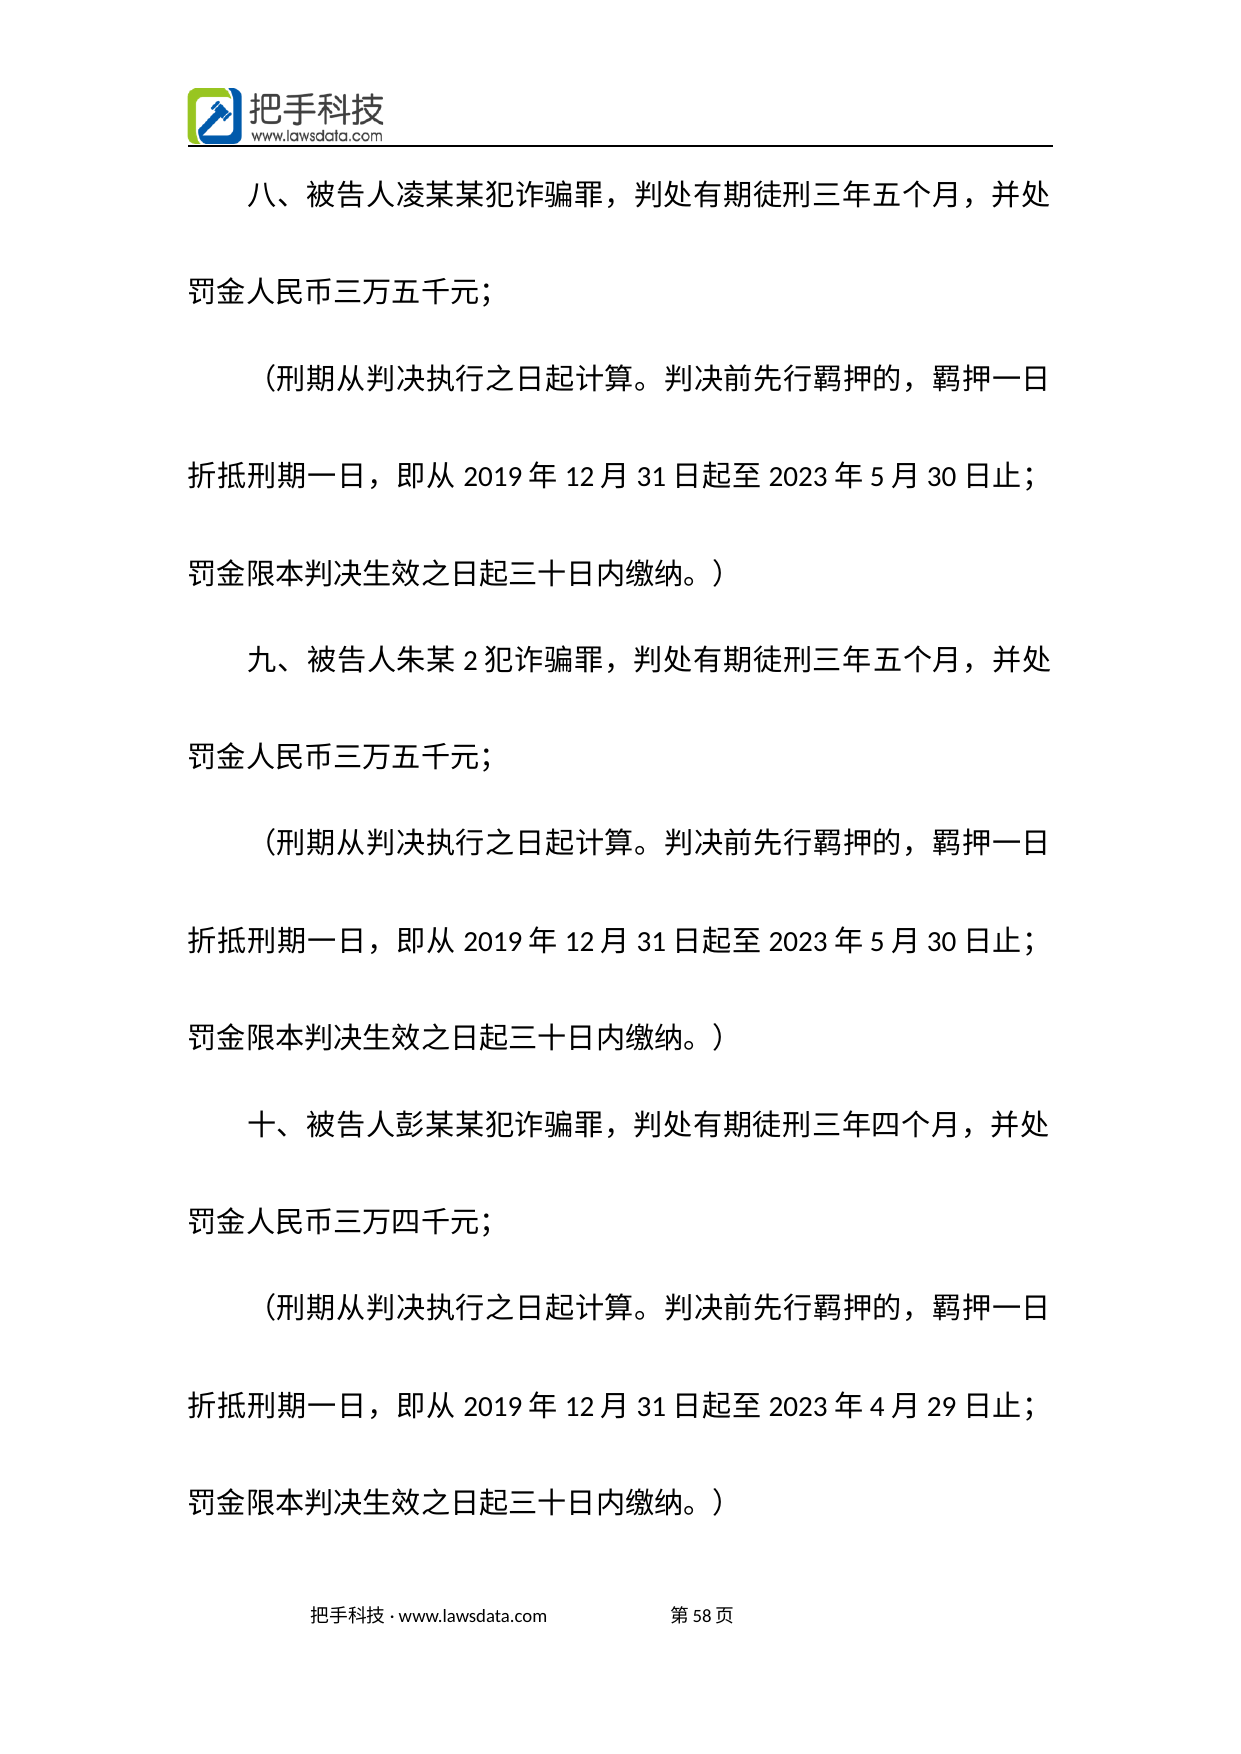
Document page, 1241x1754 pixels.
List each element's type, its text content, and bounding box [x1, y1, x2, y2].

text 九、被告人朱某2犯诈骗罪，判处有期徒刑三年五个月，并处罚金人民币三万五千元； [187, 625, 1053, 787]
picture [187, 88, 384, 144]
text （刑期从判决执行之日起计算。判决前先行羁押的，羁押一日折抵刑期一日，即从2019年12月31日起至2023年5月30日止；罚金限本判决生效之日起三十日内缴纳。） [187, 344, 1053, 604]
text （刑期从判决执行之日起计算。判决前先行羁押的，羁押一日折抵刑期一日，即从2019年12月31日起至2023年5月30日止；罚金限本判决生效之日起三十日内缴纳。） [187, 809, 1053, 1069]
text 八、被告人凌某某犯诈骗罪，判处有期徒刑三年五个月，并处罚金人民币三万五千元； [187, 160, 1053, 323]
text 十、被告人彭某某犯诈骗罪，判处有期徒刑三年四个月，并处罚金人民币三万四千元； [187, 1090, 1053, 1252]
text （刑期从判决执行之日起计算。判决前先行羁押的，羁押一日折抵刑期一日，即从2019年12月31日起至2023年4月29日止；罚金限本判决生效之日起三十日内缴纳。） [187, 1273, 1053, 1533]
